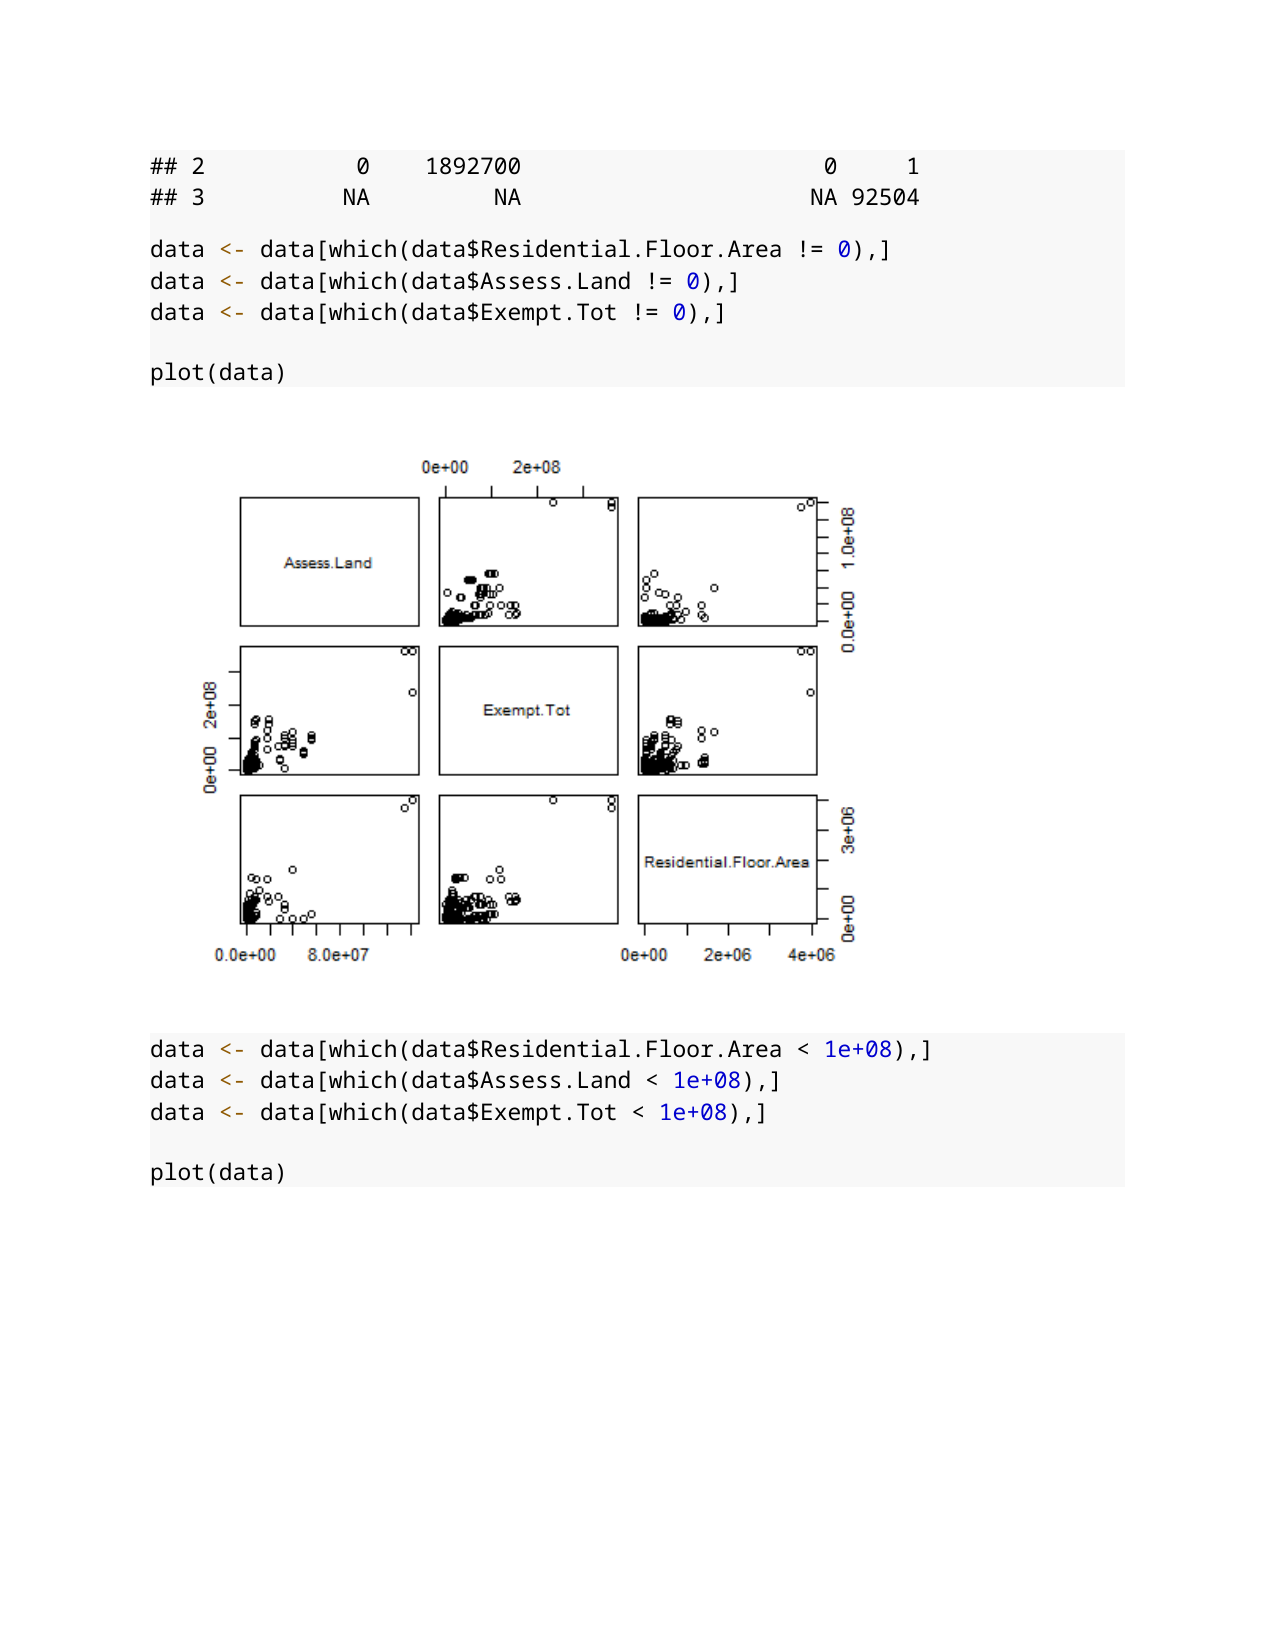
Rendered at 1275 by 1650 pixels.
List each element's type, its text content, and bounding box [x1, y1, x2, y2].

picture [150, 407, 908, 1015]
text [150, 150, 1125, 212]
text data <- data[which(data$Residential.Floor.Area < 1e+08),] data <- data[which(data$Assess.Land < 1e+08),] data <- data[which(data$Exempt.Tot < 1e+08),] plot(data) [150, 1033, 1125, 1187]
text data <- data[which(data$Residential.Floor.Area != 0),] data <- data[which(data$Assess.Land != 0),] data <- data[which(data$Exempt.Tot != 0),] plot(data) [150, 233, 1125, 387]
